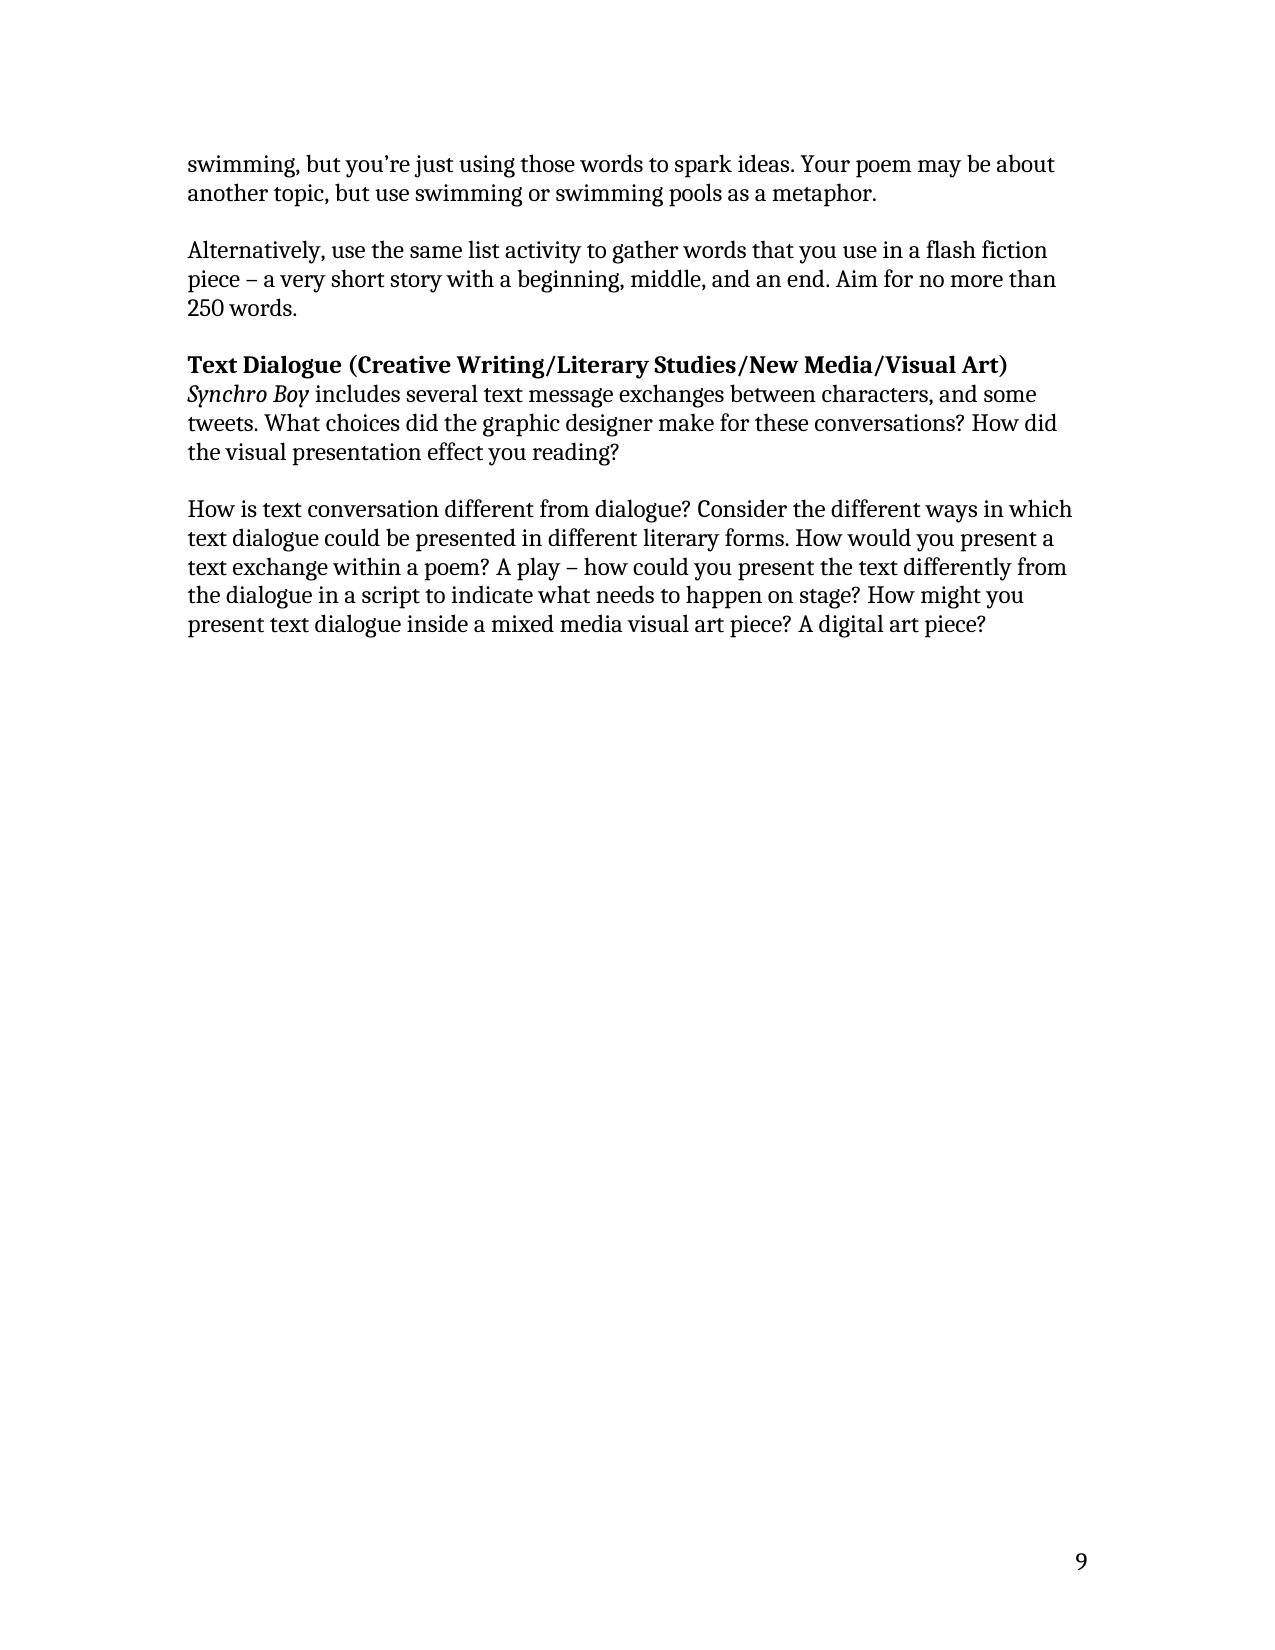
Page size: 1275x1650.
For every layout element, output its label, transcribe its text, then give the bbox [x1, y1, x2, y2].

text Text Dialogue (Creative Writing/Literary Studies/New Media/Visual Art) [187, 351, 1087, 380]
text How is text conversation different from dialogue? Consider the different ways in which text dialogue could be presented in different literary forms. How would you present a text exchange within a poem? A play – how could you present the text differently from the dialogue in a script to indicate what needs to happen on stage? How might you present text dialogue inside a mixed media visual art piece? A digital art piece? [187, 495, 1087, 639]
text Synchro Boy includes several text message exchanges between characters, and some tweets. What choices did the graphic designer make for these conversations? How did the visual presentation effect you reading? [187, 380, 1087, 466]
text Alternatively, use the same list activity to gather words that you use in a flash fiction piece – a very short story with a beginning, middle, and an end. Aim for no more than 250 words. [187, 236, 1087, 322]
